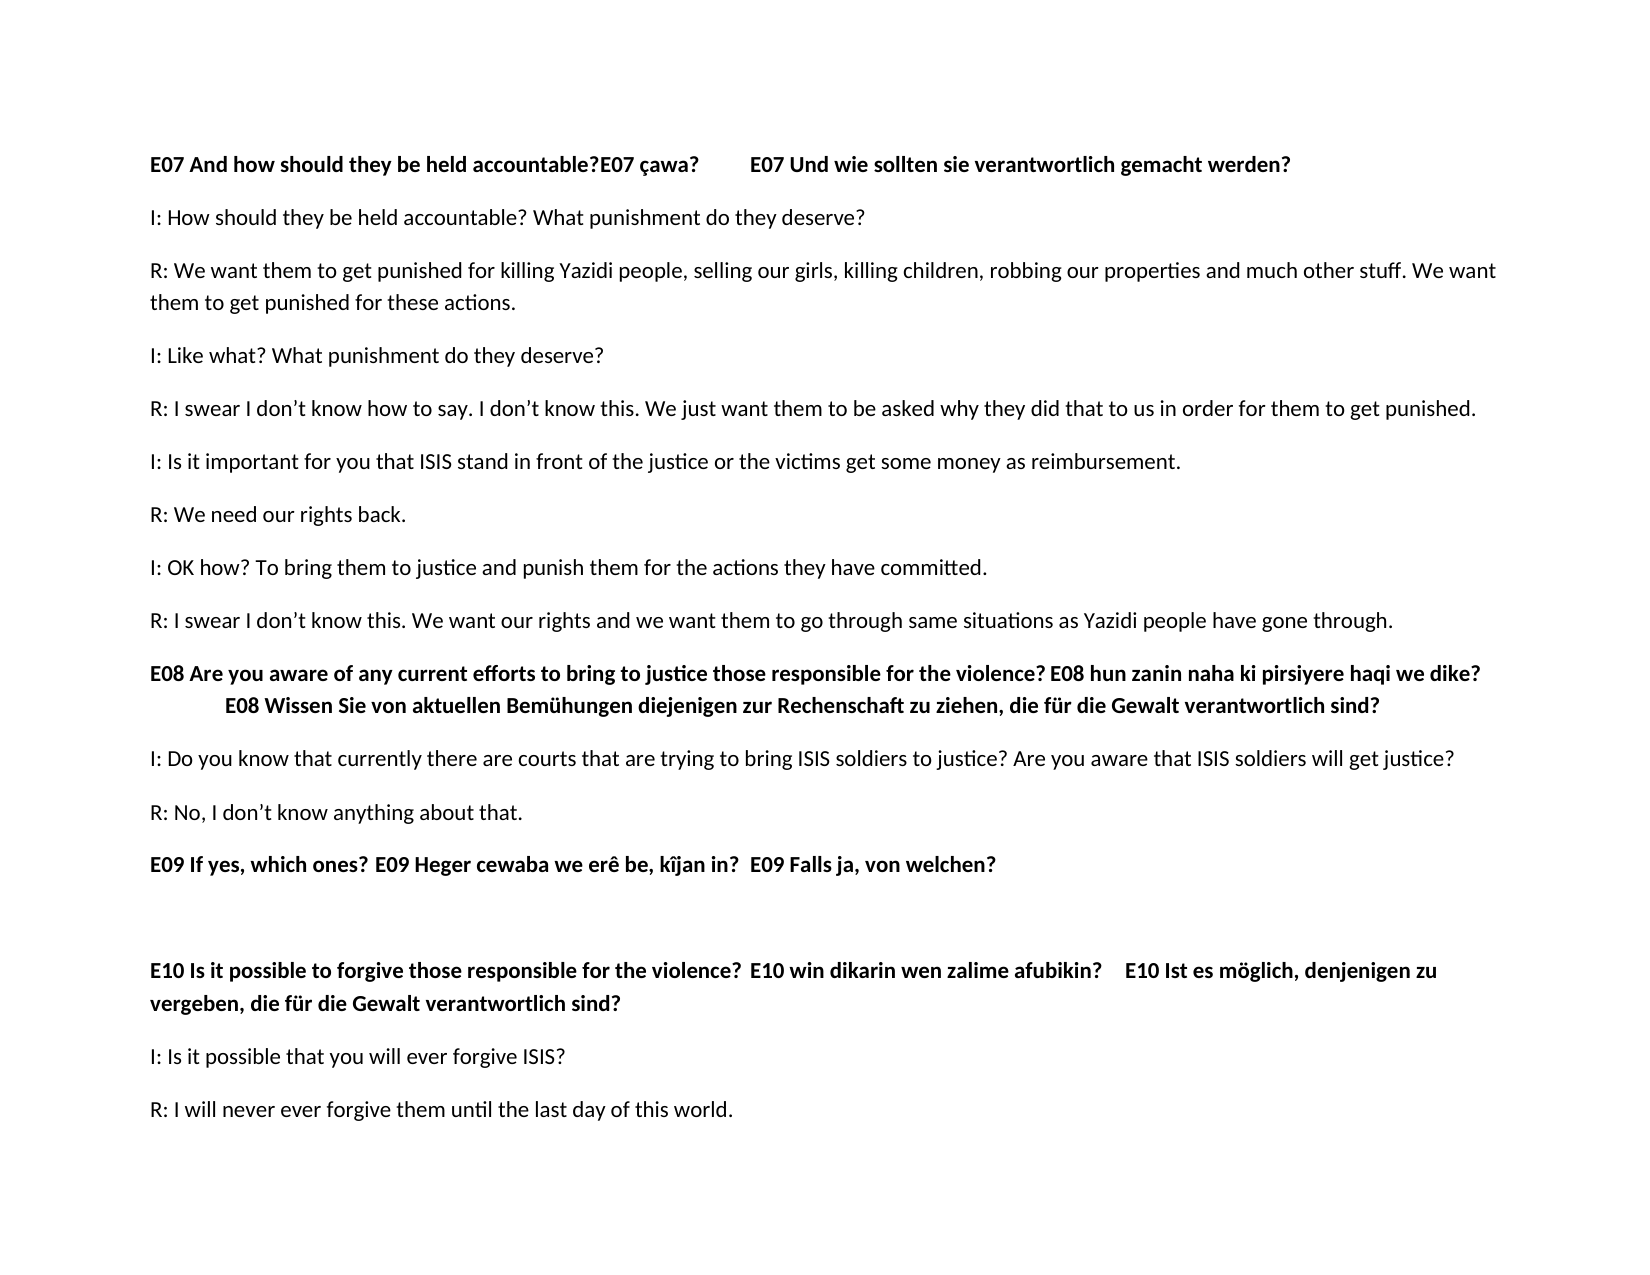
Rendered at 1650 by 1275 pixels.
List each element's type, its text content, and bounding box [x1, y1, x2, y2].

text R: I swear I don’t know how to say. I don’t know this. We just want them to be asked why they did that to us in order for them to get punished. [150, 394, 1500, 422]
text E07 And how should they be held accountable? E07 çawa? E07 Und wie sollten sie verantwortlich gemacht werden? [150, 150, 1500, 178]
text I: Do you know that currently there are courts that are trying to bring ISIS soldiers to justice? Are you aware that ISIS soldiers will get justice? [150, 744, 1500, 773]
text I: How should they be held accountable? What punishment do they deserve? [150, 203, 1500, 231]
text R: I swear I don’t know this. We want our rights and we want them to go through same situations as Yazidi people have gone through. [150, 606, 1500, 634]
text E08 Are you aware of any current efforts to bring to justice those responsible for the violence? E08 hun zanin naha ki pirsiyere haqi we dike? E08 Wissen Sie von aktuellen Bemühungen diejenigen zur Rechenschaft zu ziehen, die für die Gewalt verantwortlich sind? [150, 659, 1500, 719]
text E10 Is it possible to forgive those responsible for the violence? E10 win dikarin wen zalime afubikin? E10 Ist es möglich, denjenigen zu vergeben, die für die Gewalt verantwortlich sind? [150, 957, 1500, 1017]
text R: We need our rights back. [150, 500, 1500, 528]
text I: OK how? To bring them to justice and punish them for the actions they have committed. [150, 553, 1500, 581]
text R: I will never ever forgive them until the last day of this world. [150, 1095, 1500, 1123]
text R: We want them to get punished for killing Yazidi people, selling our girls, killing children, robbing our properties and much other stuff. We want them to get punished for these actions. [150, 256, 1500, 316]
text I: Is it important for you that ISIS stand in front of the justice or the victims get some money as reimbursement. [150, 447, 1500, 475]
text I: Like what? What punishment do they deserve? [150, 341, 1500, 369]
text E09 If yes, which ones? E09 Heger cewaba we erê be, kîjan in? E09 Falls ja, von welchen? [150, 851, 1500, 879]
text R: No, I don’t know anything about that. [150, 798, 1500, 826]
text I: Is it possible that you will ever forgive ISIS? [150, 1042, 1500, 1070]
